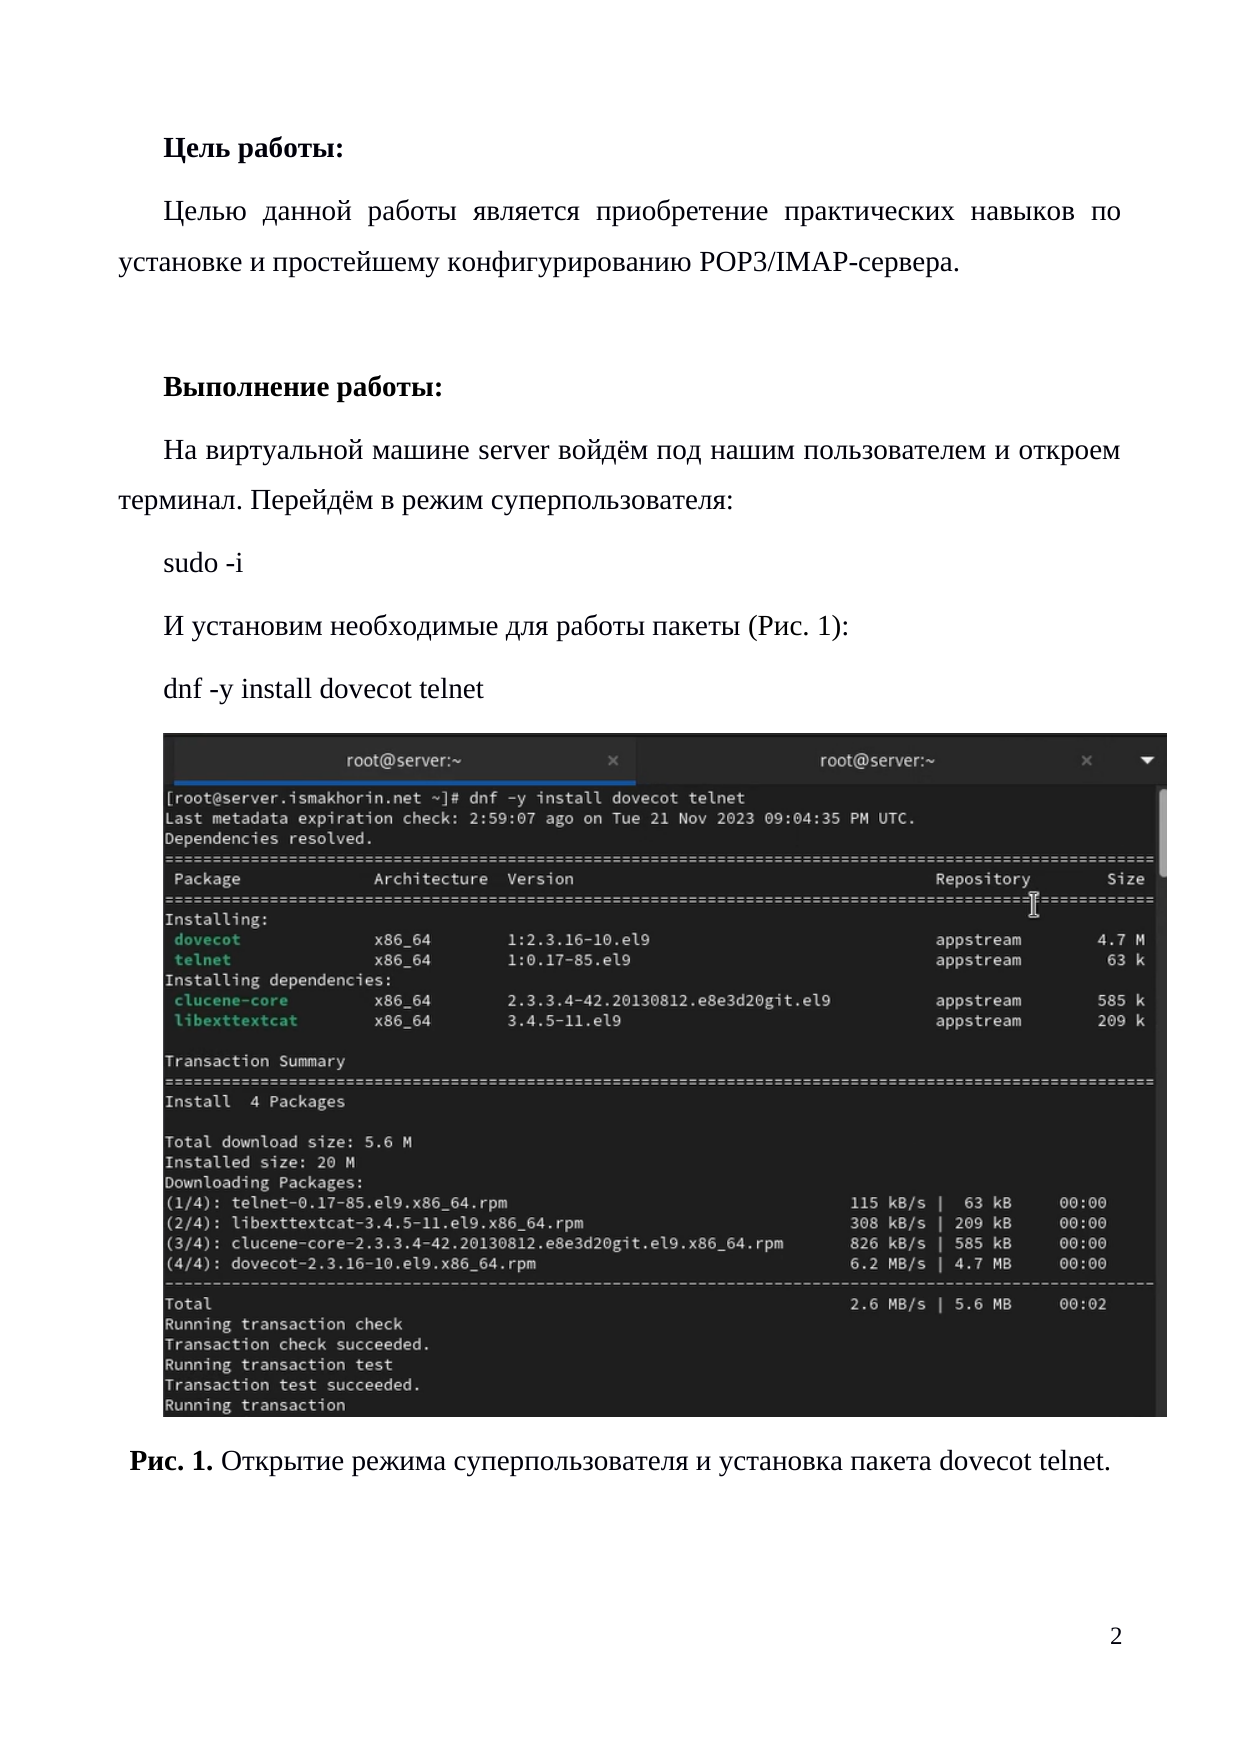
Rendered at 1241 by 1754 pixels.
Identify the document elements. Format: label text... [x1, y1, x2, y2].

text На виртуальной машине server войдём под нашим пользователем и откроем терминал. Перейдём в режим суперпользователя: [118, 432, 1122, 516]
text И установим необходимые для работы пакеты (Рис. 1): [118, 608, 1122, 642]
subtitle Цель работы: [118, 131, 1122, 164]
text Выполнение работы: [118, 369, 1122, 403]
text Рис. 1. Открытие режима суперпользователя и установка пакета dovecot telnet. [118, 1443, 1122, 1477]
text dnf -y install dovecot telnet [118, 671, 1122, 704]
picture [163, 733, 1167, 1417]
text sudo -i [118, 545, 1122, 579]
subtitle Целью данной работы является приобретение практических навыков по установке и простейшему конфигурированию POP3/IMAP-сервера. [118, 193, 1122, 277]
